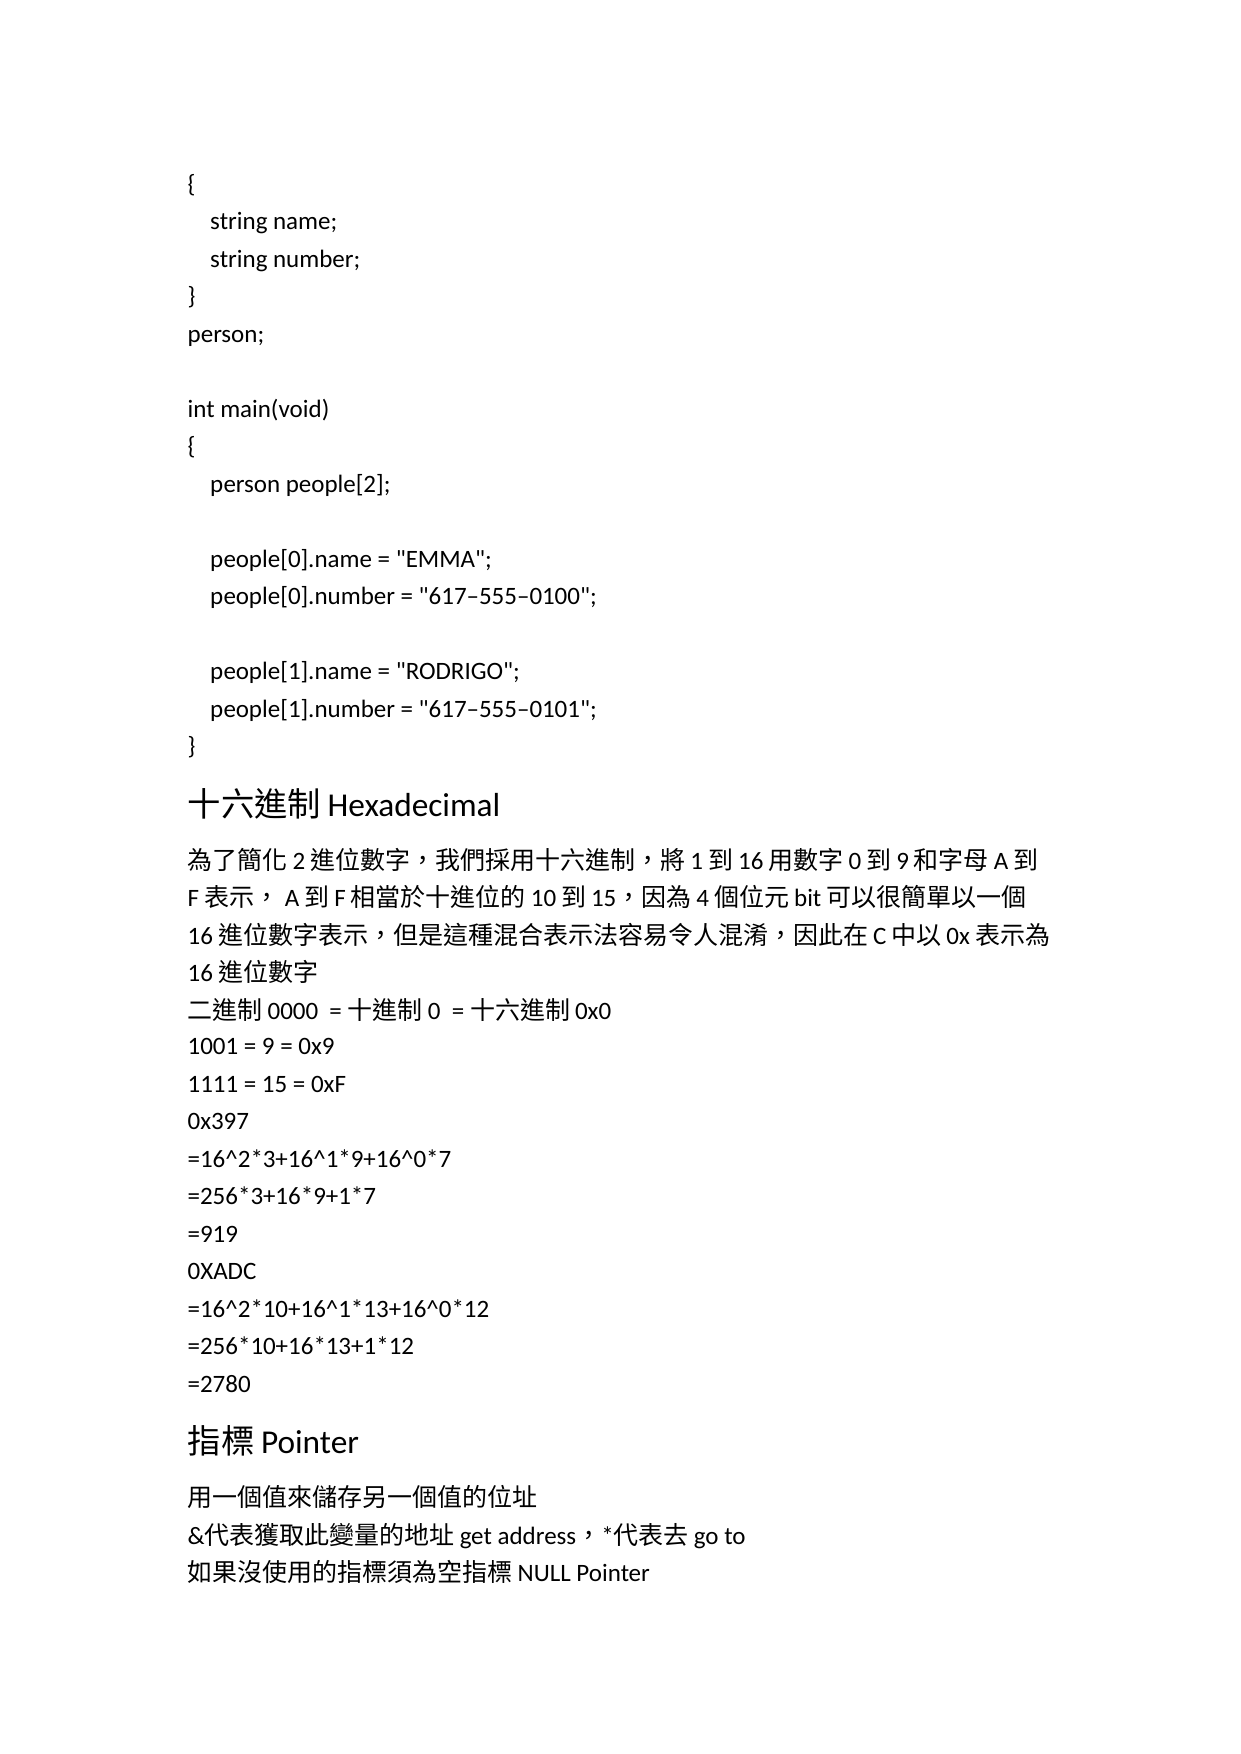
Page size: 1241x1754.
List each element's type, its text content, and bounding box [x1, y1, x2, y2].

text 指標Pointer [187, 1402, 1053, 1477]
text 二進制0000 = 十進制0 = 十六進制0x0 [187, 989, 1053, 1027]
text =2780 [187, 1364, 1053, 1402]
text 1001 = 9 = 0x9 [187, 1027, 1053, 1064]
text { [187, 164, 1053, 202]
text } [187, 277, 1053, 314]
text 十六進制Hexadecimal [187, 764, 1053, 839]
text 0XADC [187, 1252, 1053, 1289]
text people[1].number = "617–555–0101"; [187, 689, 1053, 727]
text &代表獲取此變量的地址get address，*代表去go to [187, 1514, 1053, 1552]
text people[0].number = "617–555–0100"; [187, 577, 1053, 614]
text 1111 = 15 = 0xF [187, 1064, 1053, 1102]
text 用一個值來儲存另一個值的位址 [187, 1477, 1053, 1514]
text 如果沒使用的指標須為空指標NULL Pointer [187, 1552, 1053, 1589]
text } [187, 727, 1053, 764]
text { [187, 427, 1053, 464]
text string number; [187, 239, 1053, 277]
text int main(void) [187, 389, 1053, 427]
text =256*3+16*9+1*7 [187, 1177, 1053, 1214]
text people[0].name = "EMMA"; [187, 539, 1053, 577]
text string name; [187, 202, 1053, 239]
text 為了簡化2進位數字，我們採用十六進制，將1到16用數字0到9和字母A到F表示， A到F相當於十進位的10到15，因為4個位元bit可以很簡單以一個16進位數字表示，但是這種混合表示法容易令人混淆，因此在C中以0x表示為16進位數字 [187, 839, 1053, 989]
text person; [187, 314, 1053, 352]
text =16^2*3+16^1*9+16^0*7 [187, 1139, 1053, 1177]
text people[1].name = "RODRIGO"; [187, 652, 1053, 689]
text =16^2*10+16^1*13+16^0*12 [187, 1289, 1053, 1327]
text person people[2]; [187, 464, 1053, 502]
text 0x397 [187, 1102, 1053, 1139]
text =256*10+16*13+1*12 [187, 1327, 1053, 1364]
text =919 [187, 1214, 1053, 1252]
